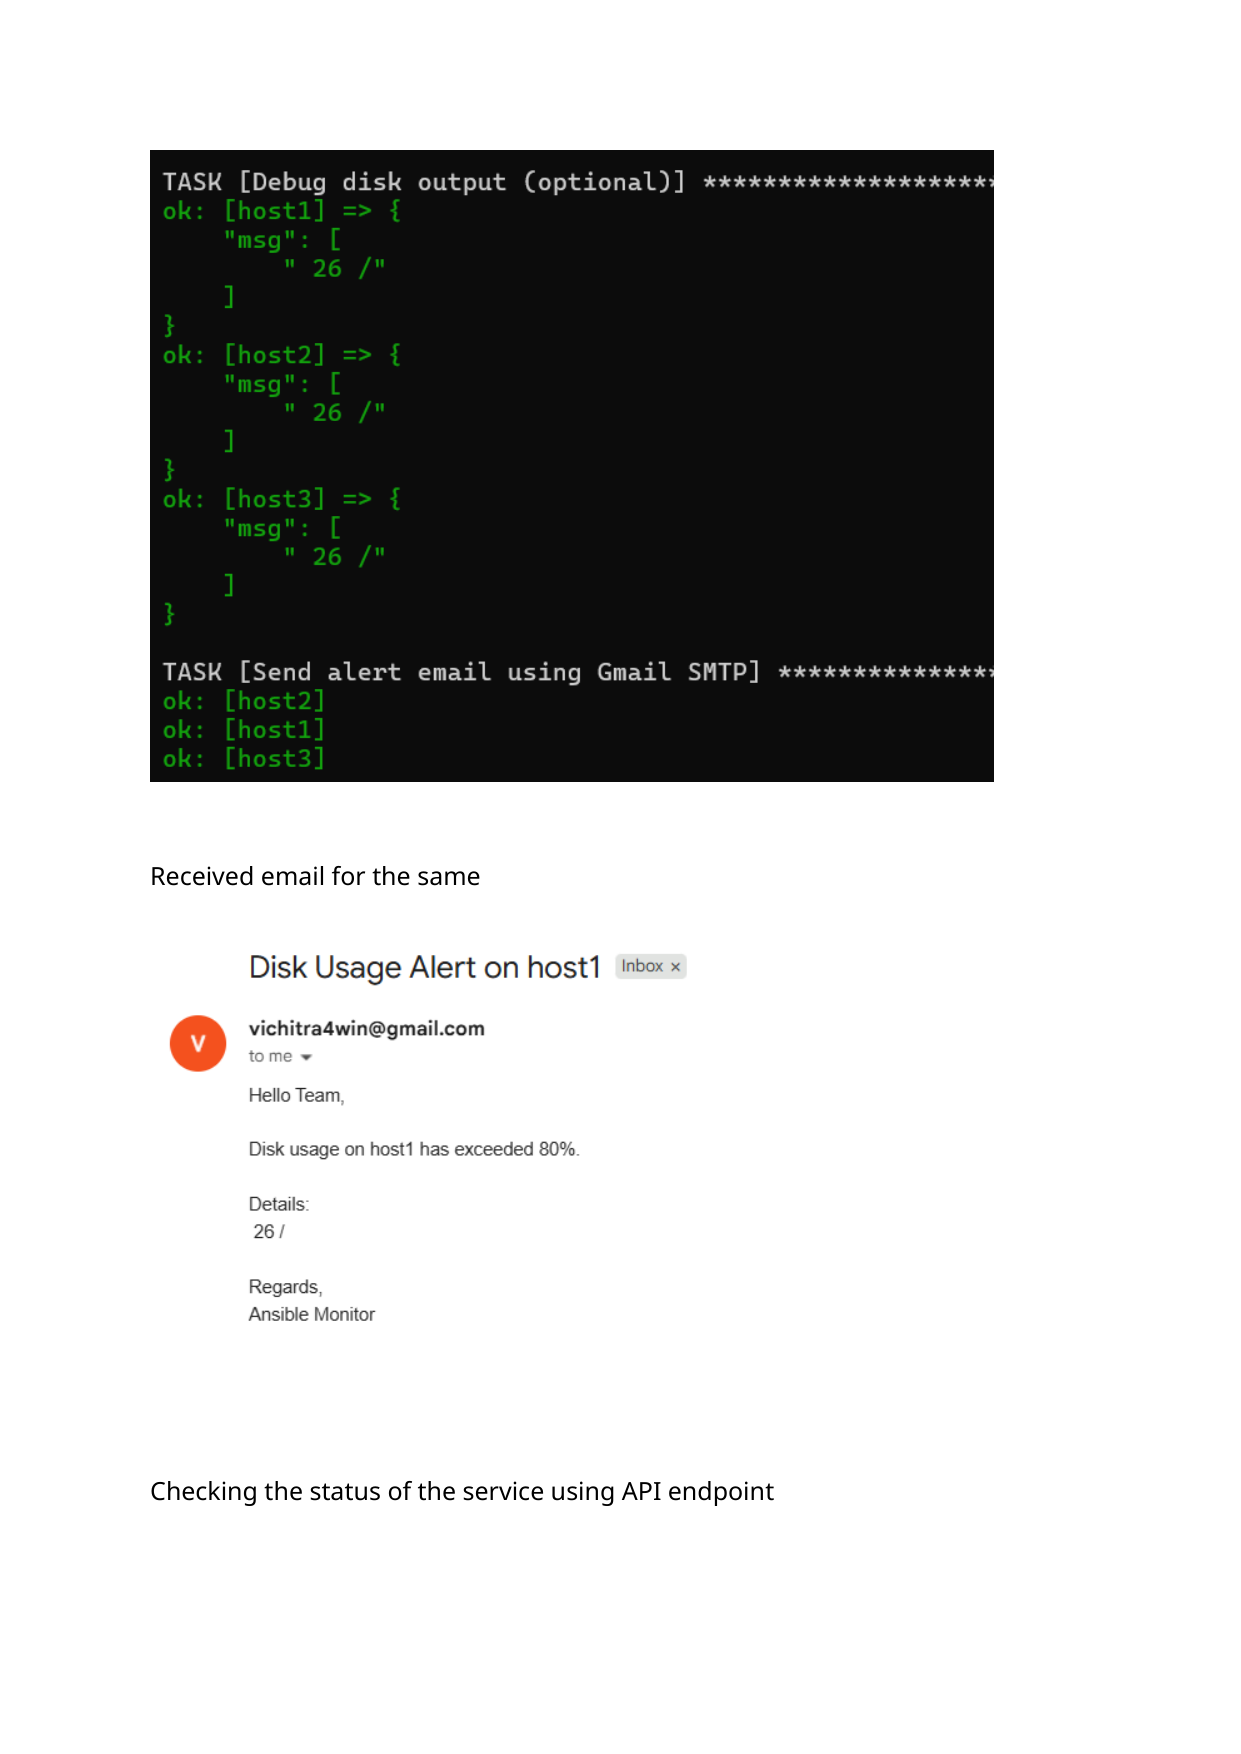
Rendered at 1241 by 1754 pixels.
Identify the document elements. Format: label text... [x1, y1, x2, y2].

text Checking the status of the service using API endpoint [150, 1473, 1090, 1508]
picture [150, 914, 936, 1396]
picture [150, 150, 994, 782]
text Received email for the same [150, 859, 1090, 893]
